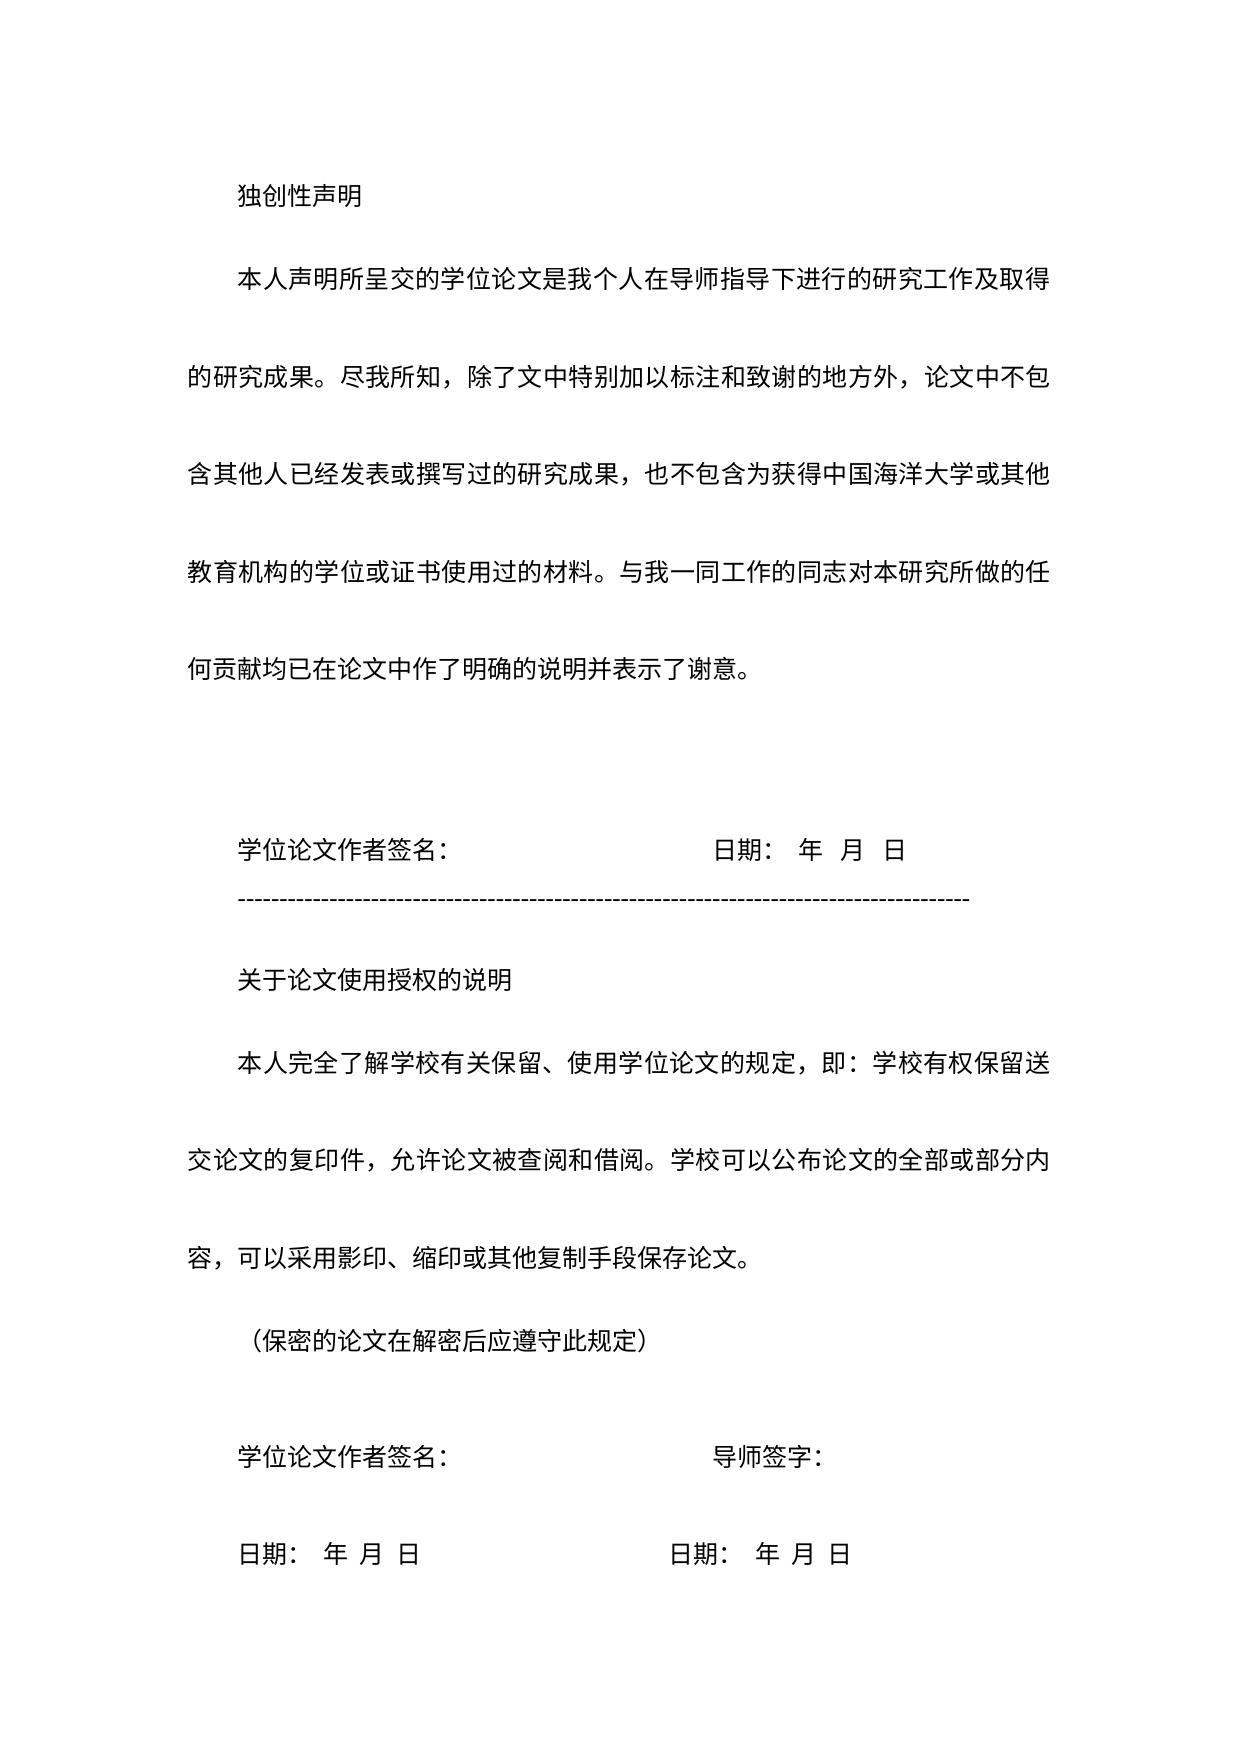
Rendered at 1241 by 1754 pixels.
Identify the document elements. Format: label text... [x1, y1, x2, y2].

list 本人声明所呈交的学位论文是我个人在导师指导下进行的研究工作及取得的研究成果。尽我所知，除了文中特别加以标注和致谢的地方外，论文中不包含其他人已经发表或撰写过的研究成果，也不包含为获得中国海洋大学或其他教育机构的学位或证书使用过的材料。与我一同工作的同志对本研究所做的任何贡献均已在论文中作了明确的说明并表示了谢意。 [187, 245, 1053, 700]
list （保密的论文在解密后应遵守此规定） [187, 1307, 1053, 1372]
list 本人完全了解学校有关保留、使用学位论文的规定，即：学校有权保留送交论文的复印件，允许论文被查阅和借阅。学校可以公布论文的全部或部分内容，可以采用影印、缩印或其他复制手段保存论文。 [187, 1029, 1053, 1289]
text 关于论文使用授权的说明 [187, 946, 1053, 1011]
text 独创性声明 [187, 162, 1053, 227]
text 学位论文作者签名： 日期： 年 月 日 [187, 816, 1053, 881]
text ---------------------------------------------------------------------------------------- [187, 881, 1053, 913]
text 学位论文作者签名： 导师签字： [187, 1423, 1053, 1488]
text 日期： 年 月 日 日期： 年 月 日 [187, 1520, 1053, 1585]
